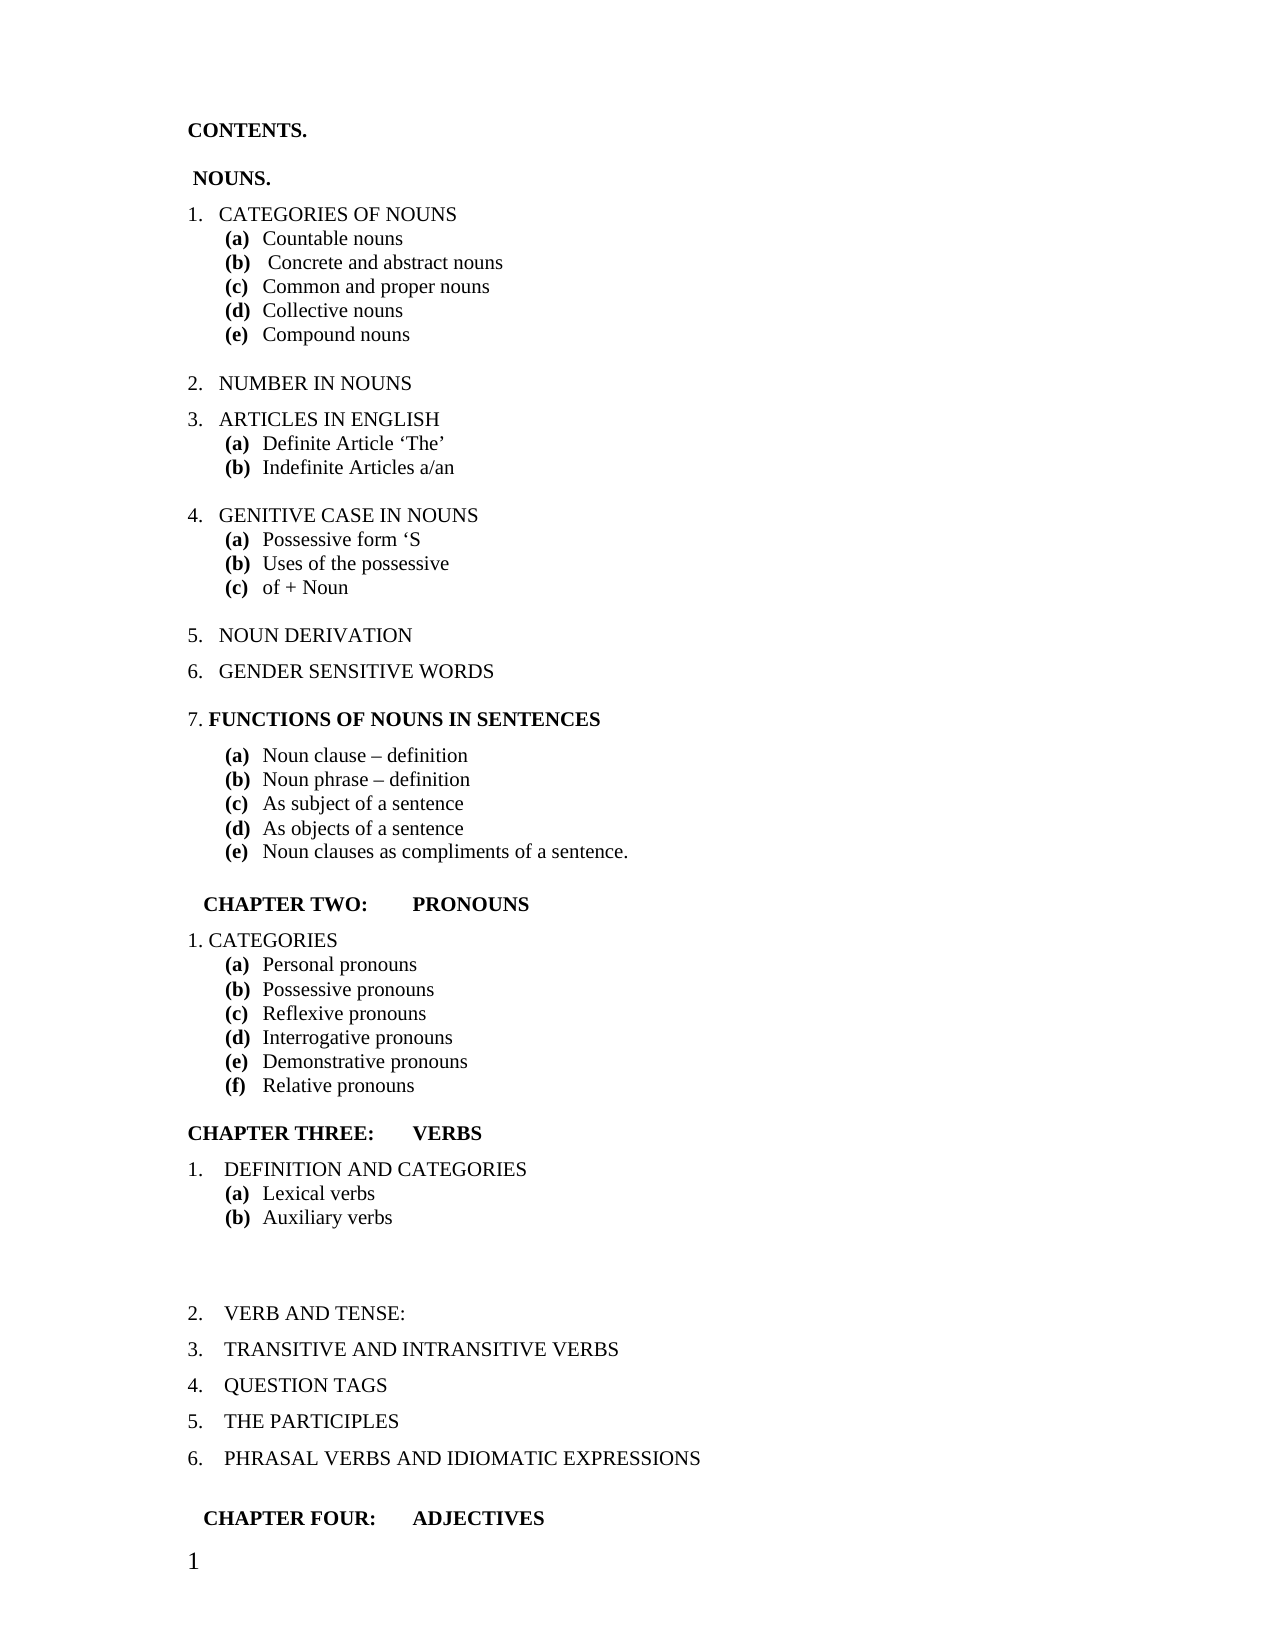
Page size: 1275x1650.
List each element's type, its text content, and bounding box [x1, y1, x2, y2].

subtitle 7. FUNCTIONS OF NOUNS IN SENTENCES [187, 707, 1134, 731]
subtitle Personal pronouns [225, 952, 1134, 976]
subtitle Compound nouns [225, 322, 1134, 346]
subtitle CHAPTER FOUR: ADJECTIVES [187, 1506, 1134, 1529]
subtitle 6. PHRASAL VERBS AND IDIOMATIC EXPRESSIONS [187, 1445, 1134, 1469]
subtitle Noun phrase – definition [225, 767, 1134, 791]
subtitle As subject of a sentence [225, 791, 1134, 815]
subtitle Uses of the possessive [225, 551, 1134, 575]
subtitle Reflexive pronouns [225, 1001, 1134, 1024]
subtitle of + Noun [225, 575, 1134, 599]
subtitle Auxiliary verbs [225, 1205, 1134, 1229]
subtitle Concrete and abstract nouns [225, 250, 1134, 274]
subtitle 3. TRANSITIVE AND INTRANSITIVE VERBS [187, 1337, 1134, 1361]
subtitle Collective nouns [225, 298, 1134, 322]
subtitle 5. NOUN DERIVATION [187, 623, 1134, 647]
subtitle 4. GENITIVE CASE IN NOUNS [187, 503, 1134, 527]
subtitle 2. VERB AND TENSE: [187, 1301, 1134, 1325]
subtitle Indefinite Articles a/an [225, 454, 1134, 479]
subtitle Possessive form ‘S [225, 527, 1134, 551]
subtitle As objects of a sentence [225, 815, 1134, 839]
title CONTENTS. [187, 118, 1134, 142]
subtitle Demonstrative pronouns [225, 1049, 1134, 1073]
subtitle 5. THE PARTICIPLES [187, 1409, 1134, 1433]
subtitle Noun clauses as compliments of a sentence. [225, 839, 1134, 863]
subtitle Relative pronouns [225, 1073, 1134, 1097]
subtitle 1. CATEGORIES OF NOUNS [187, 202, 1134, 226]
subtitle 1. DEFINITION AND CATEGORIES [187, 1157, 1134, 1181]
subtitle Countable nouns [225, 226, 1134, 250]
subtitle Common and proper nouns [225, 274, 1134, 298]
subtitle 3. ARTICLES IN ENGLISH [187, 406, 1134, 431]
subtitle Noun clause – definition [225, 743, 1134, 767]
subtitle 1. CATEGORIES [187, 928, 1134, 952]
subtitle 2. NUMBER IN NOUNS [187, 370, 1134, 394]
subtitle Possessive pronouns [225, 976, 1134, 1001]
subtitle Definite Article ‘The’ [225, 431, 1134, 454]
subtitle 6. GENDER SENSITIVE WORDS [187, 659, 1134, 683]
subtitle Interrogative pronouns [225, 1024, 1134, 1049]
subtitle CHAPTER THREE: VERBS [187, 1121, 1134, 1145]
subtitle Lexical verbs [225, 1181, 1134, 1205]
subtitle CHAPTER TWO: PRONOUNS [187, 892, 1134, 916]
subtitle 4. QUESTION TAGS [187, 1373, 1134, 1397]
title NOUNS. [187, 166, 1134, 190]
